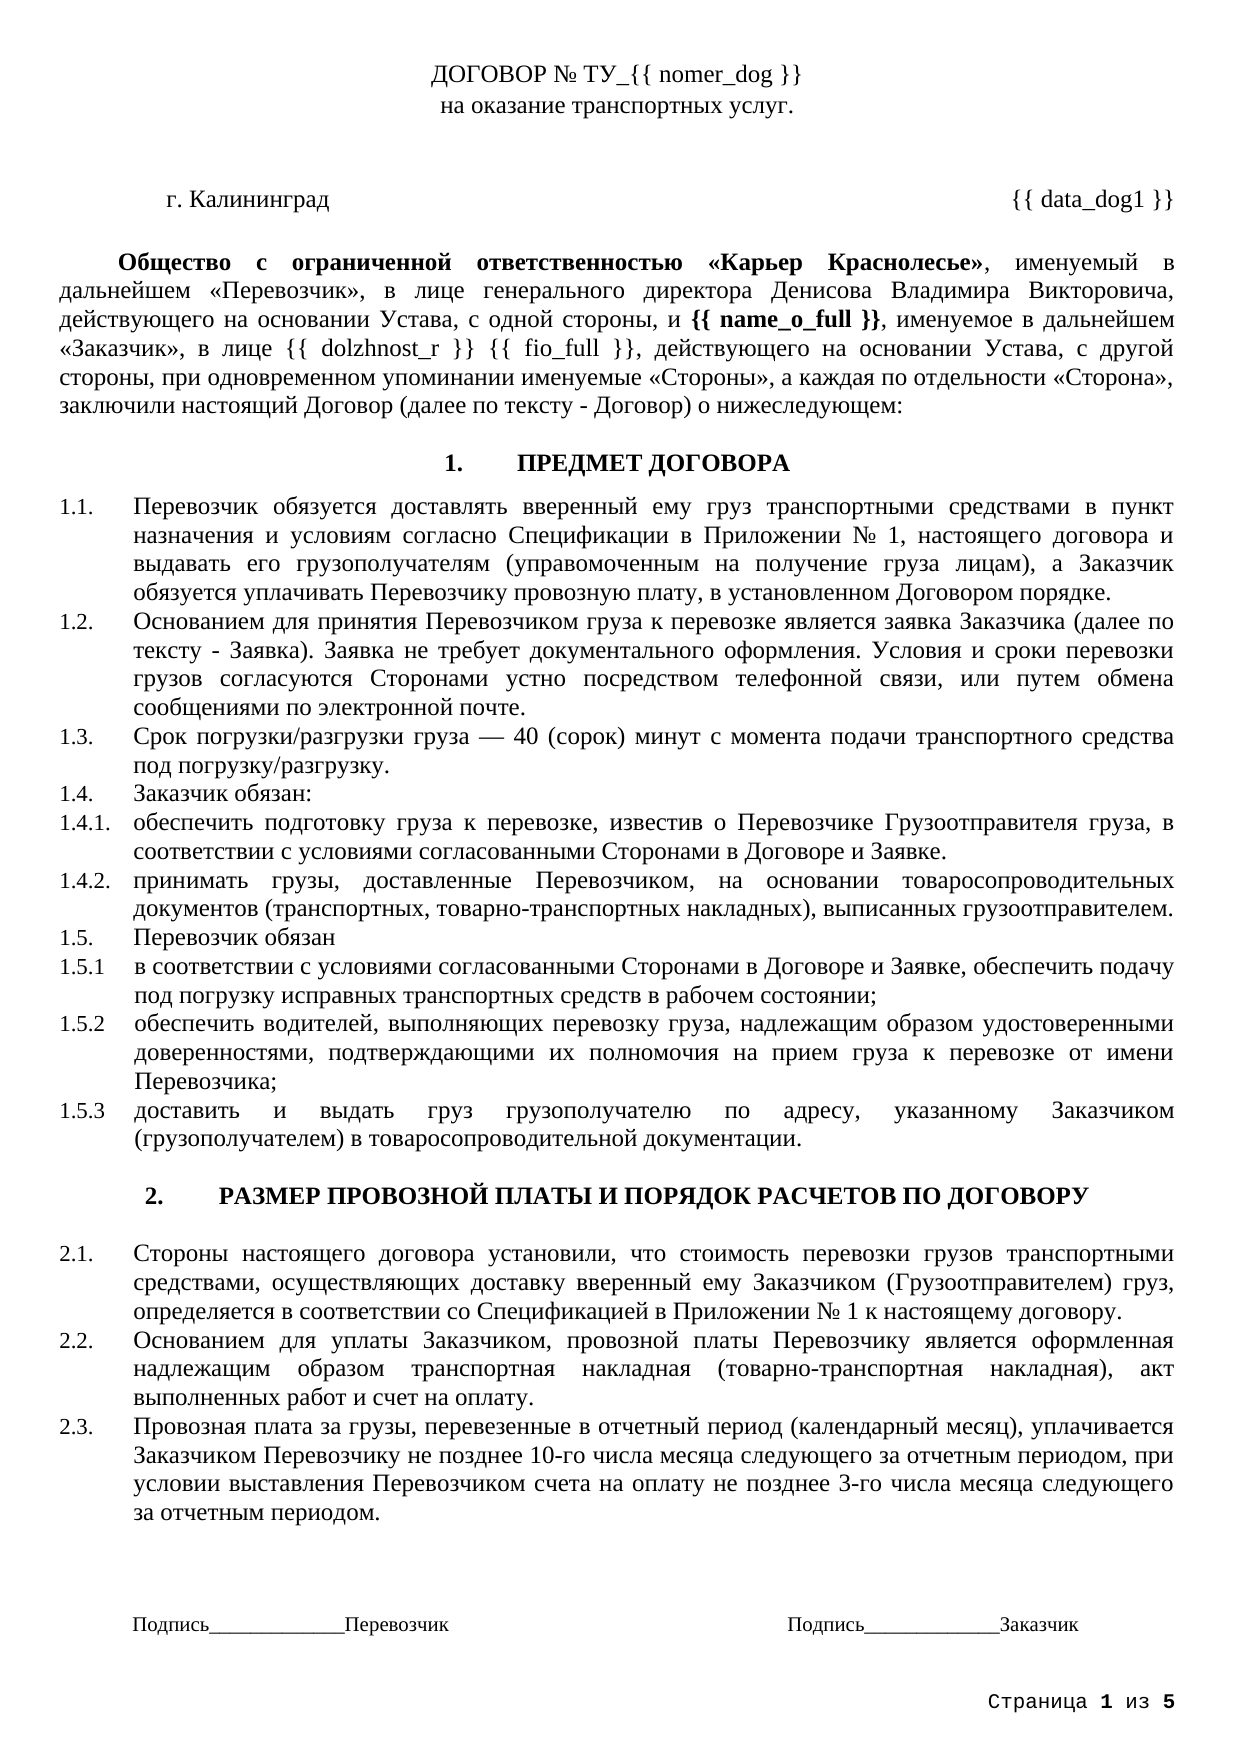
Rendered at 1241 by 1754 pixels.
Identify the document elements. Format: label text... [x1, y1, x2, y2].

list принимать грузы, доставленные Перевозчиком, на основании товаросопроводительных документов (транспортных, товарно-транспортных накладных), выписанных грузоотправителем. [59, 865, 1175, 922]
list Перевозчик обязуется доставлять вверенный ему груз транспортными средствами в пункт назначения и условиям согласно Спецификации в Приложении № 1, настоящего договора и выдавать его грузополучателям (управомоченным на получение груза лицам), а Заказчик обязуется уплачивать Перевозчику провозную плату, в установленном Договором порядке. [59, 491, 1175, 606]
list доставить и выдать груз грузополучателю по адресу, указанному Заказчиком (грузополучателем) в товаросопроводительной документации. [59, 1095, 1175, 1152]
list ПРЕДМЕТ ДОГОВОРА [59, 448, 1175, 477]
text Общество с ограниченной ответственностью «Карьер Краснолесье», именуемый в дальнейшем «Перевозчик», в лице генерального директора Денисова Владимира Викторовича, действующего на основании Устава, с одной стороны, и {{ name_o_full }}, именуемое в дальнейшем «Заказчик», в лице {{ dolzhnost_r }} {{ fio_full }}, действующего на основании Устава, с другой стороны, при одновременном упоминании именуемые «Стороны», а каждая по отдельности «Сторона», заключили настоящий Договор (далее по тексту - Договор) о нижеследующем: [59, 247, 1175, 419]
list Провозная плата за грузы, перевезенные в отчетный период (календарный месяц), уплачивается Заказчиком Перевозчику не позднее 10-го числа месяца следующего за отчетным периодом, при условии выставления Перевозчиком счета на оплату не позднее 3-го числа месяца следующего за отчетным периодом. [59, 1411, 1175, 1526]
text ДОГОВОР № ТУ_{{ nomer_dog }} на оказание транспортных услуг. [59, 59, 1175, 119]
list обеспечить водителей, выполняющих перевозку груза, надлежащим образом удостоверенными доверенностями, подтверждающими их полномочия на прием груза к перевозке от имени Перевозчика; [59, 1008, 1175, 1095]
text Подпись_____________Перевозчик Подпись_____________Заказчик [132, 1612, 1175, 1636]
list РАЗМЕР ПРОВОЗНОЙ ПЛАТЫ И ПОРЯДОК РАСЧЕТОВ ПО ДОГОВОРУ [59, 1181, 1175, 1210]
list Заказчик обязан: [59, 778, 1175, 807]
list обеспечить подготовку груза к перевозке, известив о Перевозчике Грузоотправителя груза, в соответствии с условиями согласованными Сторонами в Договоре и Заявке. [59, 807, 1175, 865]
text г. Калининград {{ data_dog1 }} [59, 184, 1175, 213]
list Перевозчик обязан [59, 922, 1175, 951]
list Срок погрузки/разгрузки груза — 40 (сорок) минут с момента подачи транспортного средства под погрузку/разгрузку. [59, 721, 1175, 778]
list Основанием для уплаты Заказчиком, провозной платы Перевозчику является оформленная надлежащим образом транспортная накладная (товарно-транспортная накладная), акт выполненных работ и счет на оплату. [59, 1325, 1175, 1411]
list Основанием для принятия Перевозчиком груза к перевозке является заявка Заказчика (далее по тексту - Заявка). Заявка не требует документального оформления. Условия и сроки перевозки грузов согласуются Сторонами устно посредством телефонной связи, или путем обмена сообщениями по электронной почте. [59, 606, 1175, 721]
list в соответствии с условиями согласованными Сторонами в Договоре и Заявке, обеспечить подачу под погрузку исправных транспортных средств в рабочем состоянии; [59, 951, 1175, 1008]
list Стороны настоящего договора установили, что стоимость перевозки грузов транспортными средствами, осуществляющих доставку вверенный ему Заказчиком (Грузоотправителем) груз, определяется в соответствии со Спецификацией в Приложении № 1 к настоящему договору. [59, 1238, 1175, 1325]
